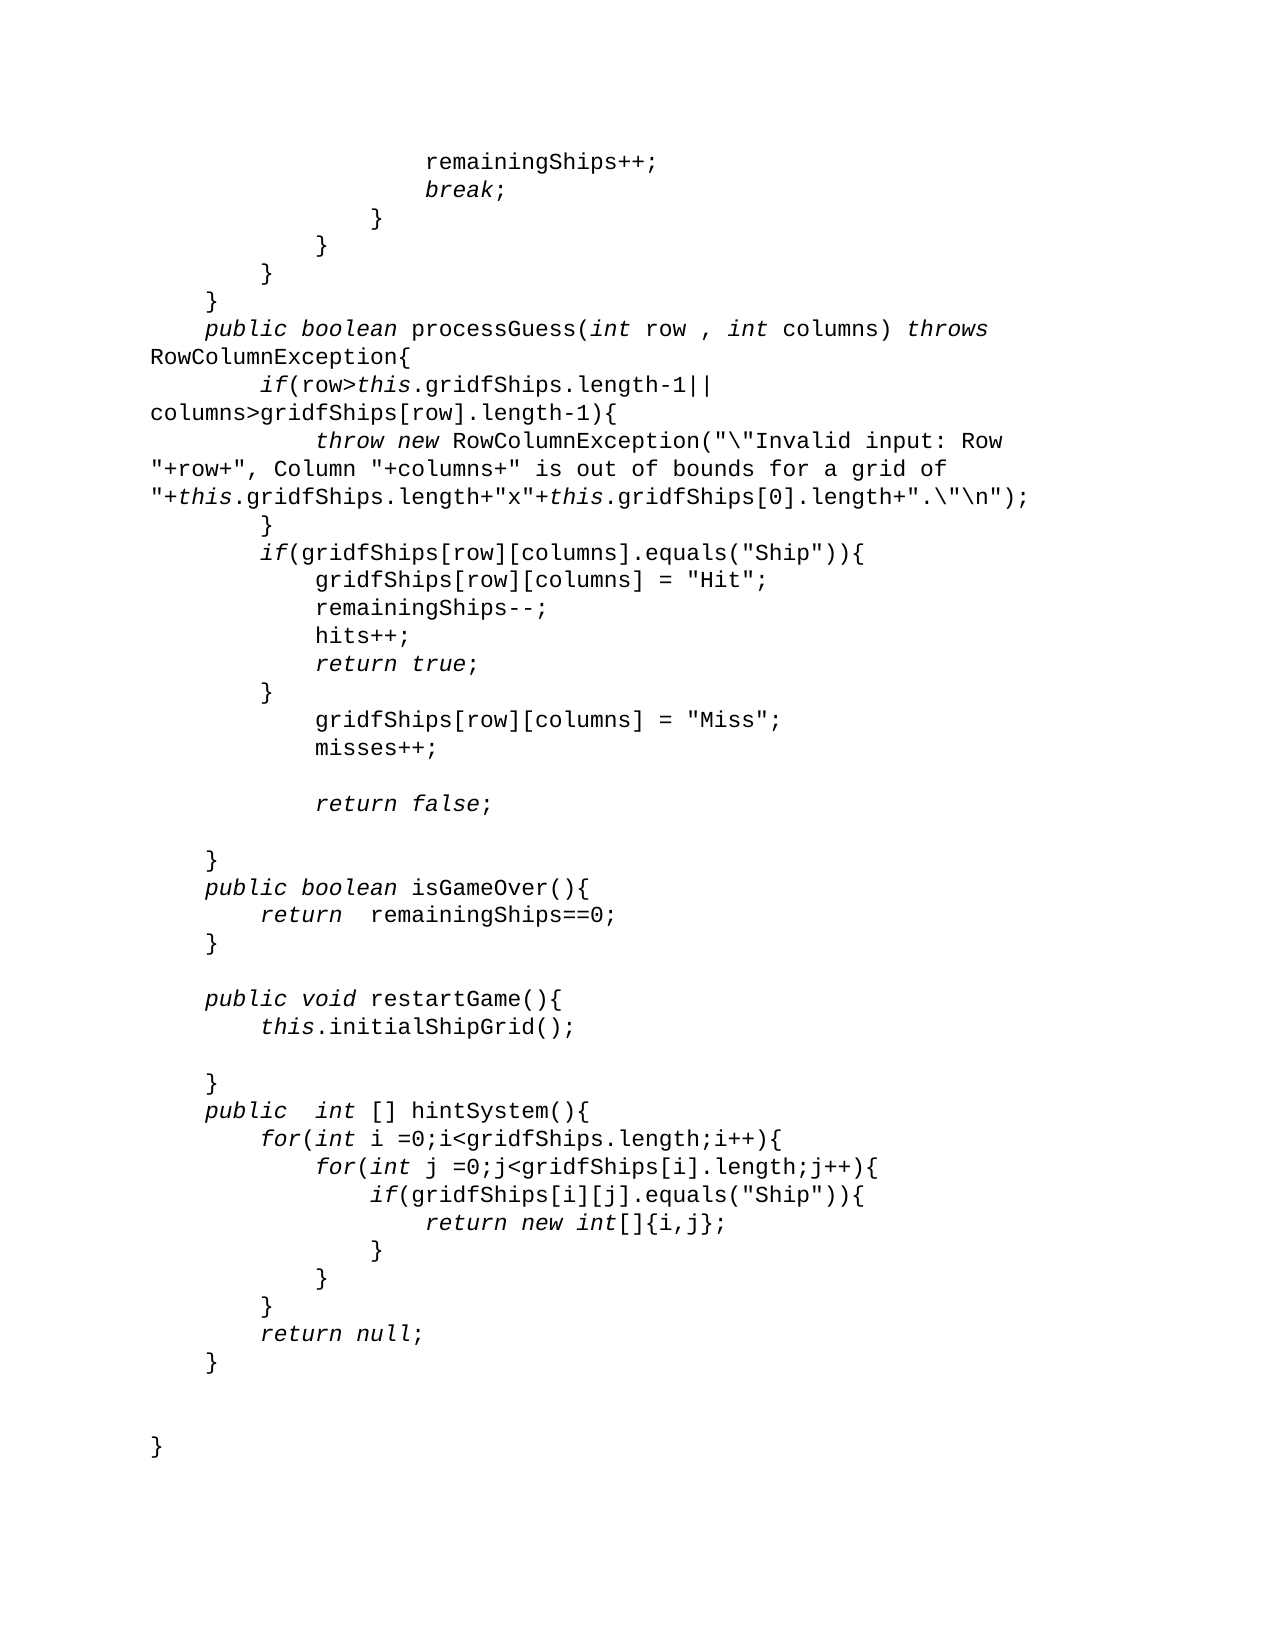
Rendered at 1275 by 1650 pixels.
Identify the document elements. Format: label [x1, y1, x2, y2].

text [150, 150, 1125, 1460]
